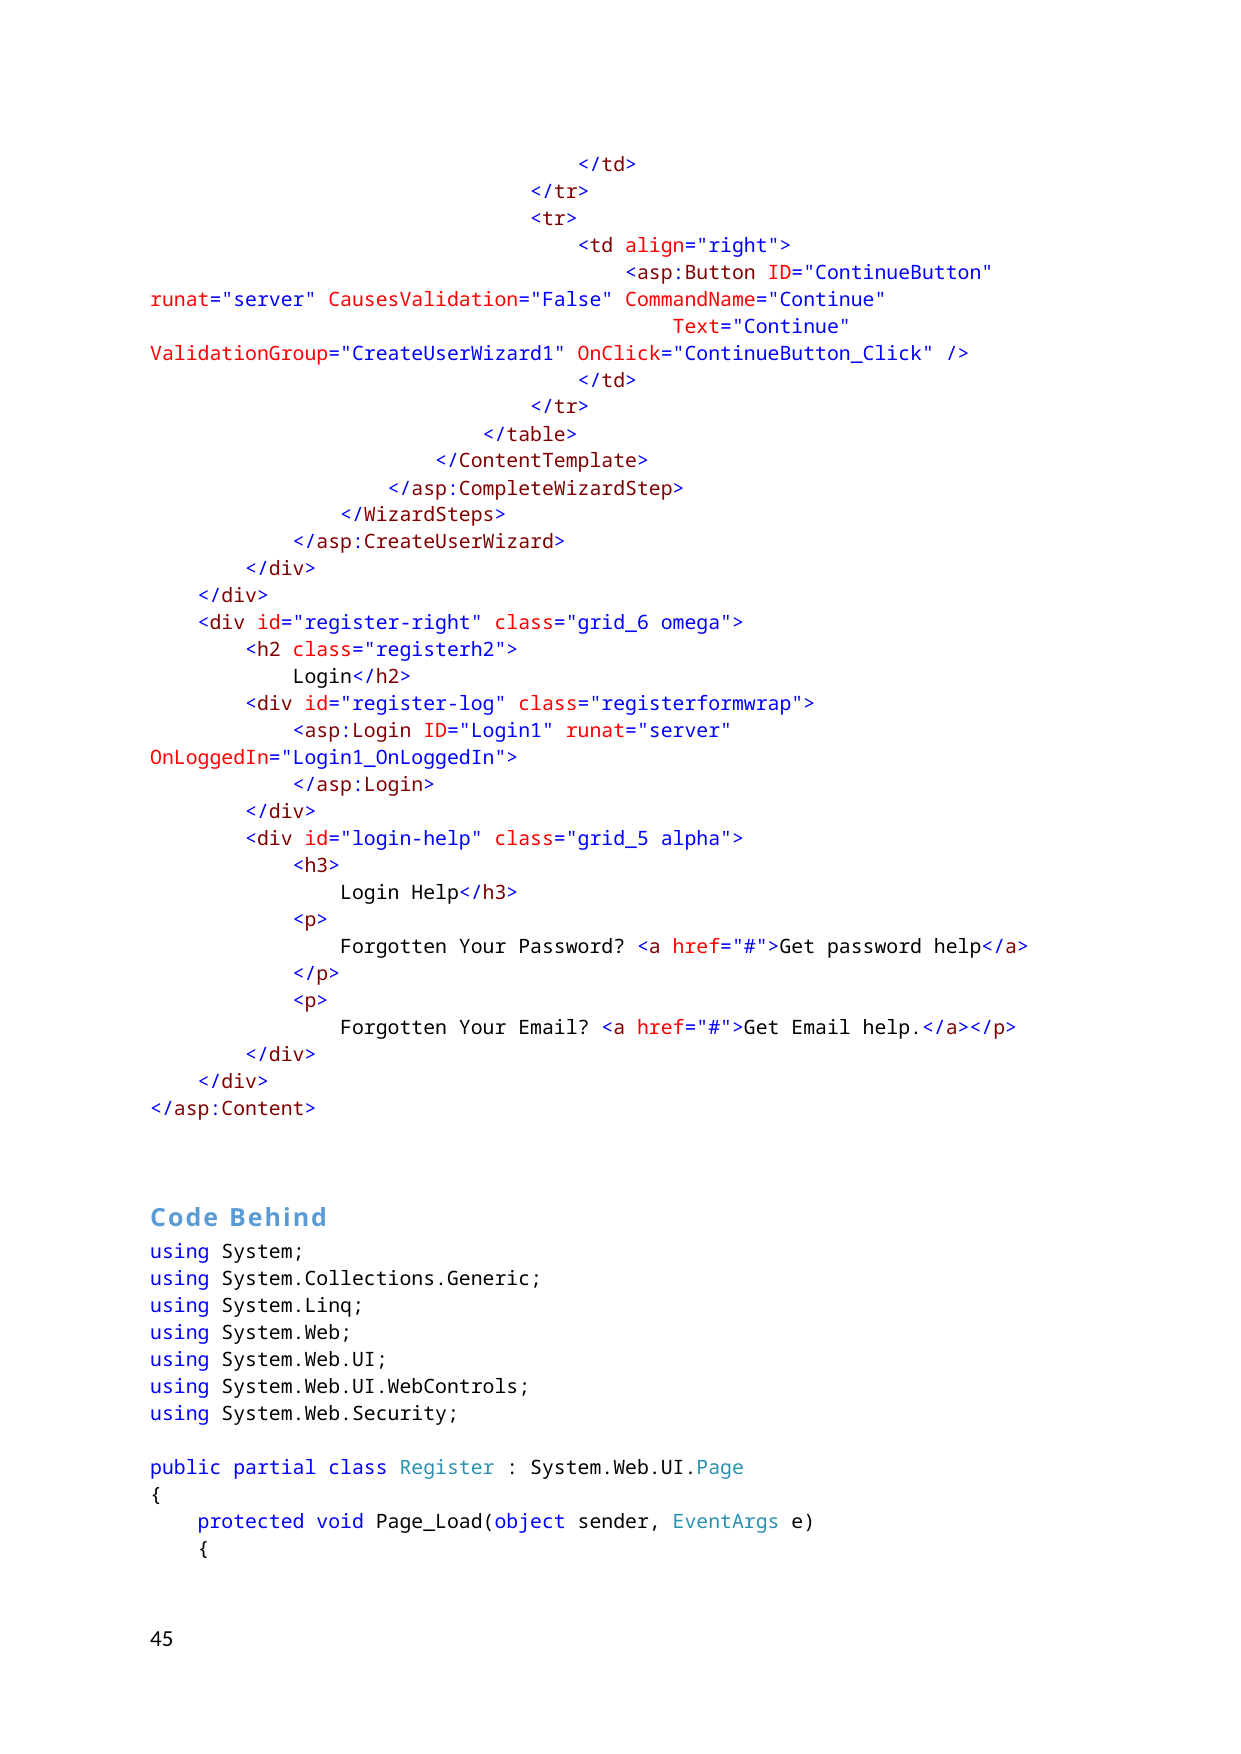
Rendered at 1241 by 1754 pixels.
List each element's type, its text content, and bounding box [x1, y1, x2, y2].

text <p> [150, 905, 1090, 932]
text </table> [150, 420, 1090, 447]
text Text="Continue" ValidationGroup="CreateUserWizard1" OnClick="ContinueButton_Click" /> [150, 312, 1090, 366]
text </div> [150, 797, 1090, 824]
text <div id="register-log" class="registerformwrap"> [150, 689, 1090, 717]
subtitle Code Behind [150, 1199, 1090, 1233]
text </div> [150, 1067, 1090, 1094]
text Forgotten Your Password? <a href="#">Get password help</a> [150, 932, 1090, 959]
text using System.Web; [150, 1318, 1090, 1345]
text using System.Web.UI; [150, 1345, 1090, 1372]
text <h3> [150, 851, 1090, 878]
text public partial class Register : System.Web.UI.Page [150, 1453, 1090, 1480]
text using System.Collections.Generic; [150, 1264, 1090, 1291]
text </tr> [150, 177, 1090, 204]
text </WizardSteps> [150, 501, 1090, 528]
text <td align="right"> [150, 231, 1090, 258]
text { [150, 1480, 1090, 1507]
text <div id="register-right" class="grid_6 omega"> [150, 609, 1090, 636]
text using System.Web.UI.WebControls; [150, 1372, 1090, 1399]
text </td> [150, 366, 1090, 393]
text </div> [150, 555, 1090, 582]
text using System.Web.Security; [150, 1399, 1090, 1426]
text </div> [150, 1040, 1090, 1067]
text </asp:CompleteWizardStep> [150, 474, 1090, 501]
text </td> [150, 150, 1090, 177]
text <h2 class="registerh2"> [150, 636, 1090, 663]
text <asp:Login ID="Login1" runat="server" OnLoggedIn="Login1_OnLoggedIn"> [150, 717, 1090, 771]
text using System.Linq; [150, 1291, 1090, 1318]
text </p> [150, 959, 1090, 986]
text protected void Page_Load(object sender, EventArgs e) [150, 1507, 1090, 1534]
text </tr> [150, 393, 1090, 420]
text Login Help</h3> [150, 878, 1090, 905]
text </ContentTemplate> [150, 447, 1090, 474]
text </asp:Login> [150, 771, 1090, 797]
text Login</h2> [150, 663, 1090, 689]
text using System; [150, 1237, 1090, 1264]
text <tr> [150, 204, 1090, 231]
text Forgotten Your Email? <a href="#">Get Email help.</a></p> [150, 1013, 1090, 1040]
text <asp:Button ID="ContinueButton" runat="server" CausesValidation="False" CommandName="Continue" [150, 258, 1090, 312]
text <p> [150, 986, 1090, 1013]
text </asp:CreateUserWizard> [150, 528, 1090, 555]
text <div id="login-help" class="grid_5 alpha"> [150, 824, 1090, 851]
text </div> [150, 582, 1090, 609]
text { [150, 1534, 1090, 1561]
text </asp:Content> [150, 1094, 1090, 1121]
